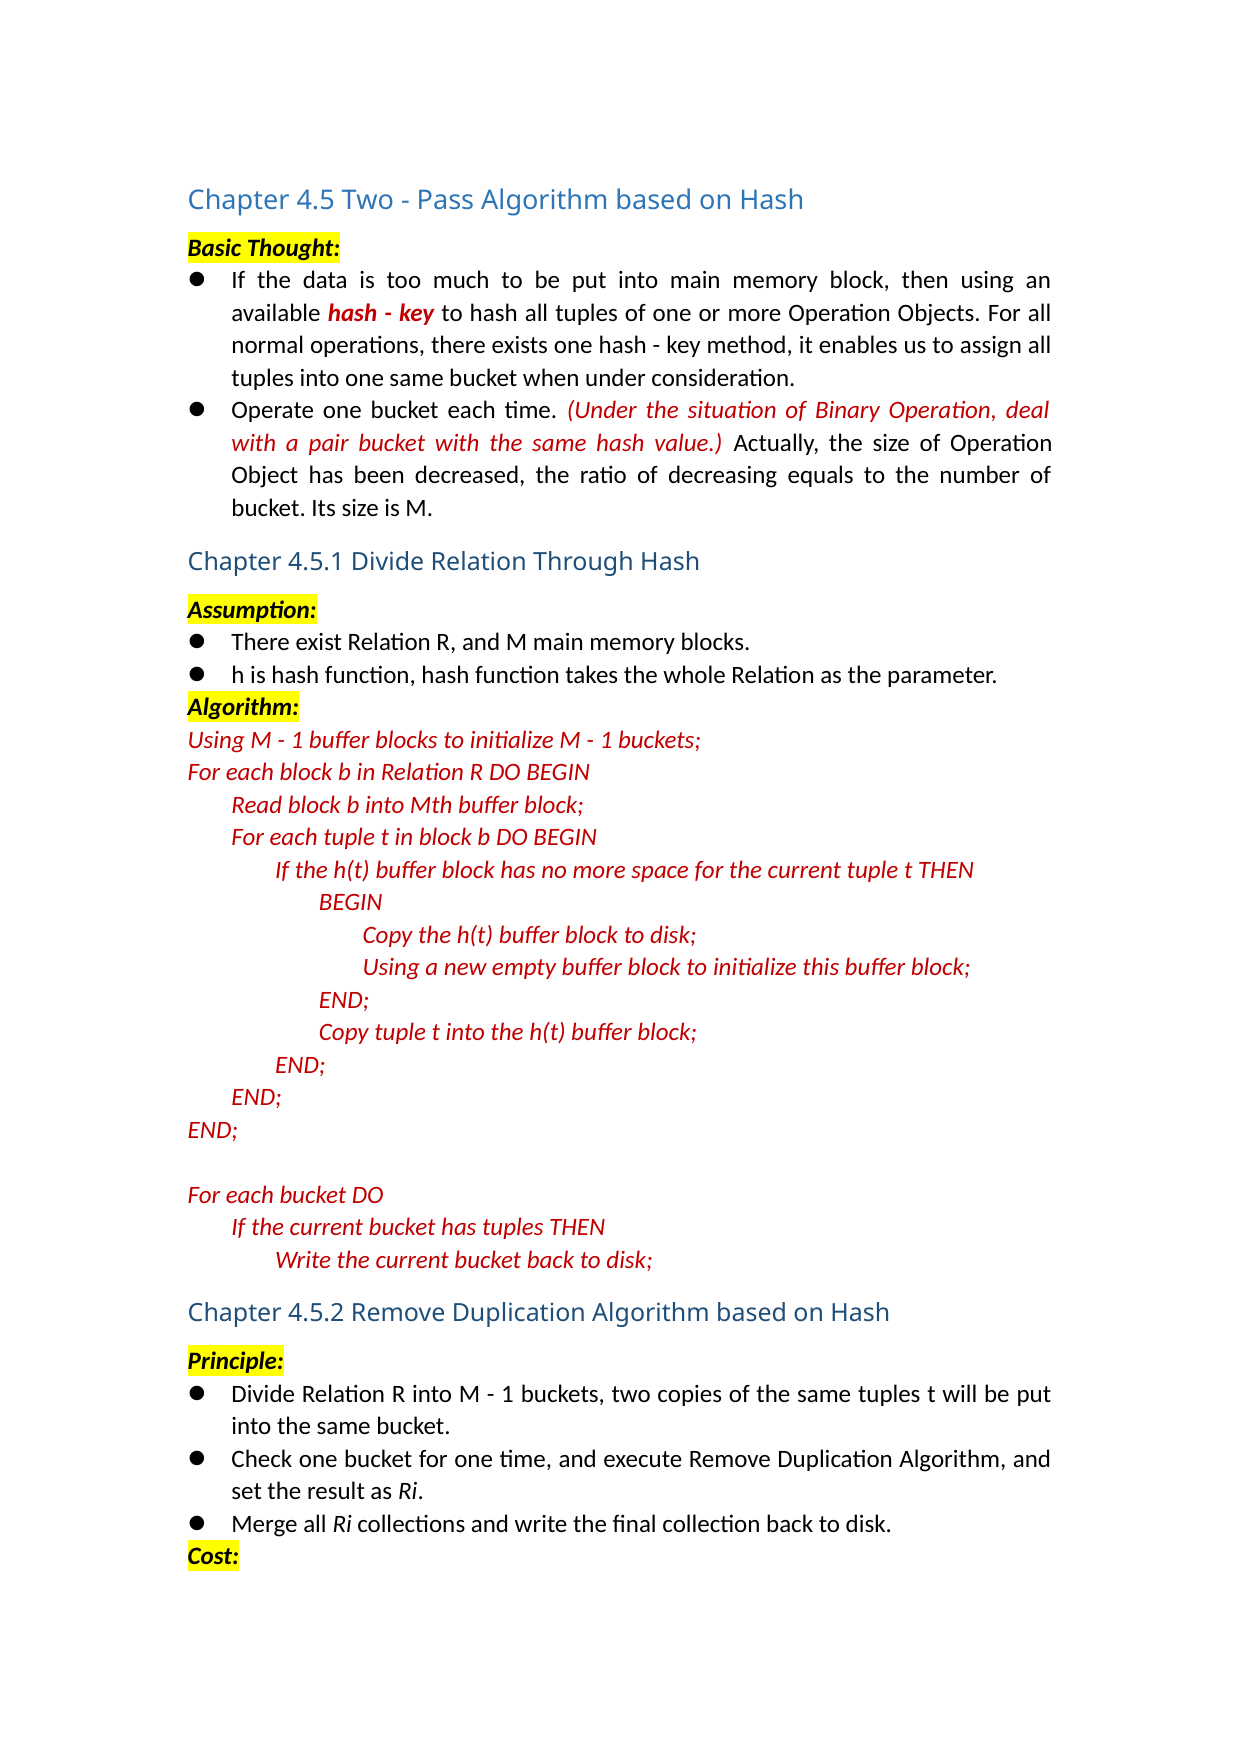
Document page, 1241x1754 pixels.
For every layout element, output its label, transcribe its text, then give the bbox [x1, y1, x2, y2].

list There exist Relation R, and M main memory blocks. [187, 625, 1053, 658]
list Merge all Ri collections and write the final collection back to disk. [187, 1507, 1053, 1539]
subtitle Chapter 4.5.2 Remove Duplication Algorithm based on Hash [187, 1279, 1053, 1344]
list Copy tuple t into the h(t) buffer block; [275, 1015, 1053, 1048]
list Operate one bucket each time. (Under the situation of Binary Operation, deal with a pair bucket with the same hash value.) Actually, the size of Operation Object has been decreased, the ratio of decreasing equals to the number of bucket. Its size is M. [187, 394, 1053, 524]
text Basic Thought: [187, 231, 1053, 264]
list Using a new empty buffer block to initialize this buffer block; [319, 950, 1053, 983]
list For each bucket DO [187, 1178, 1053, 1210]
text Principle: [187, 1344, 1053, 1377]
list END; [187, 1080, 1053, 1113]
subtitle Chapter 4.5.1 Divide Relation Through Hash [187, 528, 1053, 593]
text Assumption: [187, 593, 1053, 625]
list END; [275, 983, 1053, 1015]
list For each tuple t in block b DO BEGIN [187, 820, 1053, 853]
list h is hash function, hash function takes the whole Relation as the parameter. [187, 658, 1053, 690]
list Copy the h(t) buffer block to disk; [319, 918, 1053, 950]
list If the h(t) buffer block has no more space for the current tuple t THEN [231, 853, 1053, 885]
text Cost: [187, 1539, 1053, 1572]
list If the data is too much to be put into main memory block, then using an available hash - key to hash all tuples of one or more Operation Objects. For all normal operations, there exists one hash - key method, it enables us to assign all tuples into one same bucket when under consideration. [187, 264, 1053, 394]
list If the current bucket has tuples THEN [187, 1210, 1053, 1243]
list END; [187, 1113, 1053, 1145]
list Algorithm: [187, 690, 1053, 723]
list Using M - 1 buffer blocks to initialize M - 1 buckets; [187, 723, 1053, 755]
list For each block b in Relation R DO BEGIN [187, 755, 1053, 788]
list Divide Relation R into M - 1 buckets, two copies of the same tuples t will be put into the same bucket. [187, 1377, 1053, 1442]
list END; [231, 1048, 1053, 1080]
subtitle Chapter 4.5 Two - Pass Algorithm based on Hash [187, 166, 1053, 231]
list Check one bucket for one time, and execute Remove Duplication Algorithm, and set the result as Ri. [187, 1442, 1053, 1507]
list Read block b into Mth buffer block; [187, 788, 1053, 820]
list BEGIN [275, 885, 1053, 918]
list Write the current bucket back to disk; [231, 1243, 1053, 1275]
